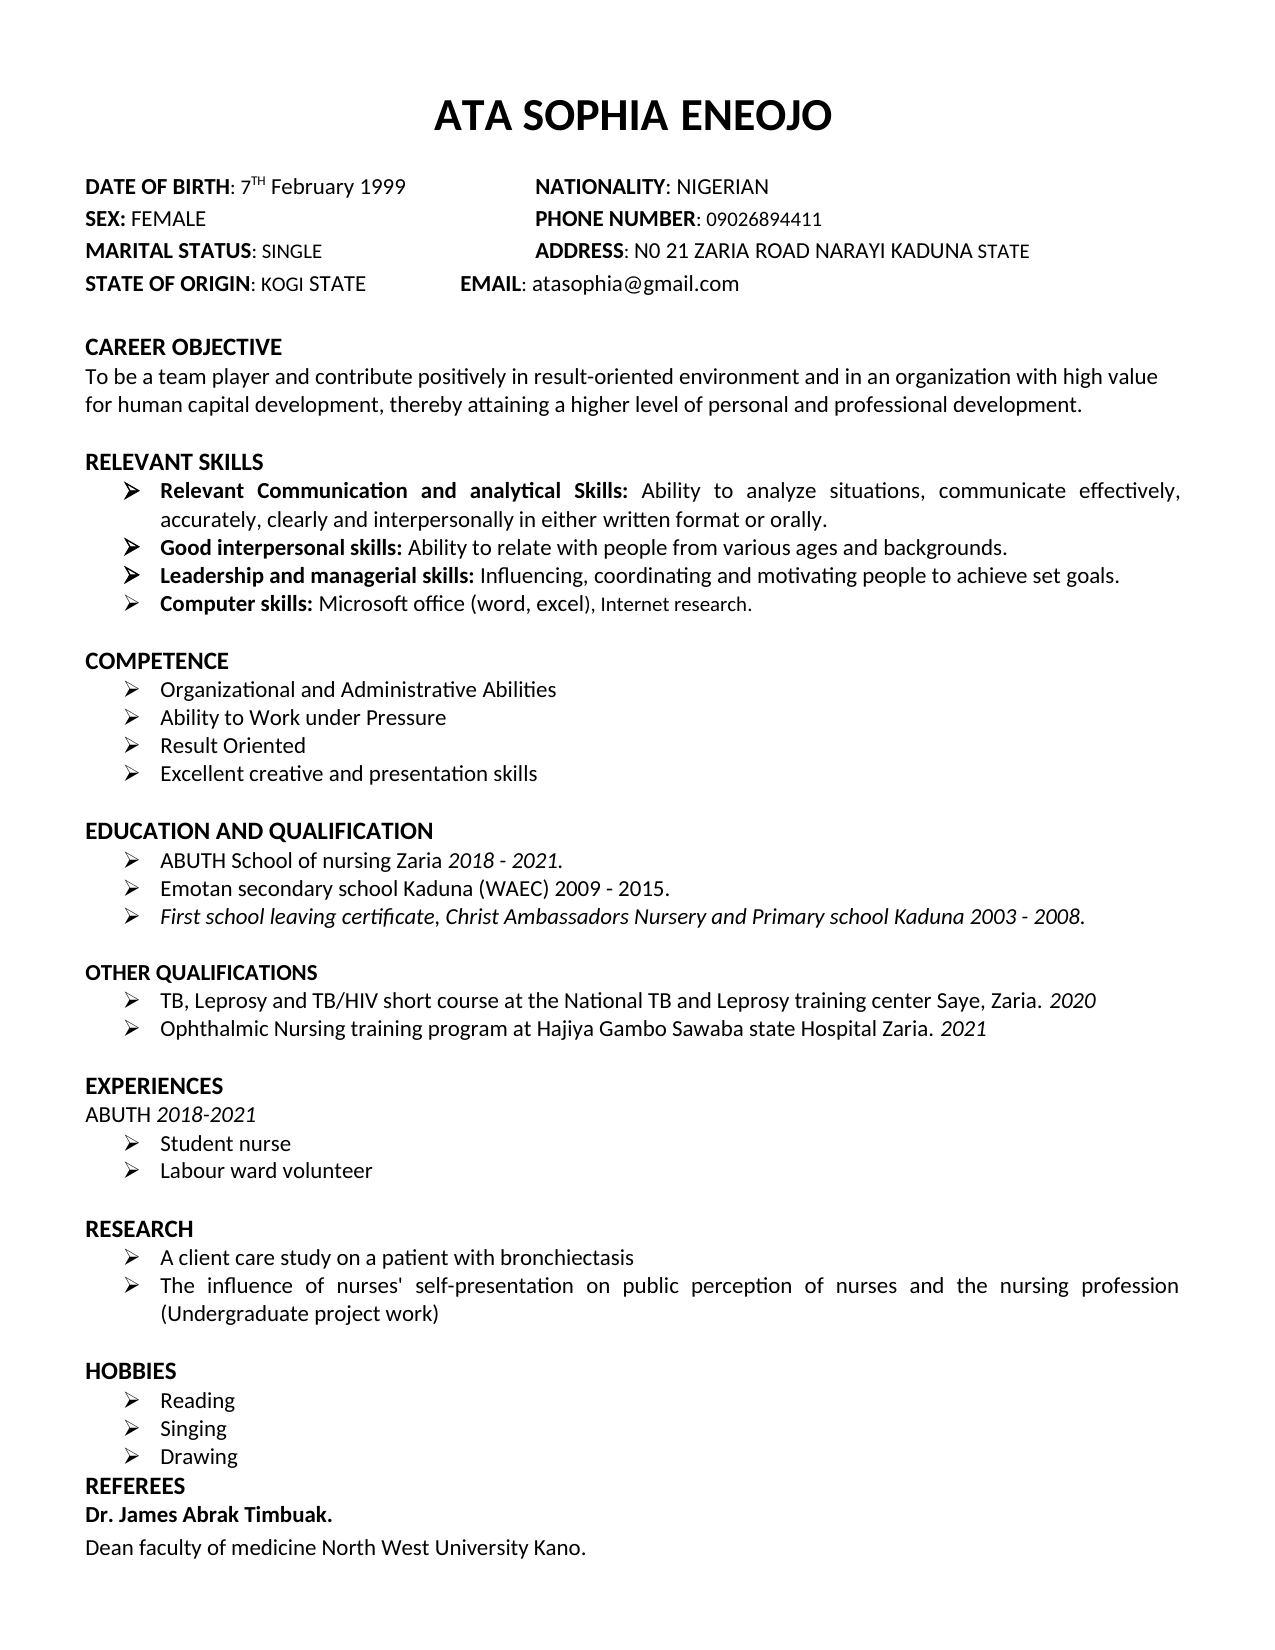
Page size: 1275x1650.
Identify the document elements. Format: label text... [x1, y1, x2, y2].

list Student nurse [123, 1129, 1181, 1157]
text Dean faculty of medicine North West University Kano. [85, 1533, 1181, 1561]
text STATE OF ORIGIN: KOGI STATE EMAIL: atasophia@gmail.com [85, 269, 1181, 297]
list Reading [123, 1386, 1181, 1414]
list Drawing [123, 1442, 1181, 1470]
list Organizational and Administrative Abilities [123, 675, 1181, 703]
text EDUCATION AND QUALIFICATION [85, 815, 1181, 846]
text RELEVANT SKILLS [85, 446, 1181, 477]
text CAREER OBJECTIVE [85, 332, 1181, 362]
list RESEARCH [85, 1213, 1181, 1243]
text MARITAL STATUS: SINGLE ADDRESS: N0 21 ZARIA ROAD NARAYI KADUNA STATE [85, 237, 1181, 265]
list Computer skills: Microsoft office (word, excel), Internet research. [123, 589, 1181, 617]
list ABUTH School of nursing Zaria 2018 - 2021. [123, 846, 1181, 874]
list A client care study on a patient with bronchiectasis [123, 1243, 1181, 1271]
text EXPERIENCES [85, 1070, 1181, 1101]
list Singing [123, 1414, 1181, 1442]
text ATA SOPHIA ENEOJO [85, 86, 1181, 142]
text Dr. James Abrak Timbuak. [85, 1500, 1181, 1528]
list Labour ward volunteer [123, 1157, 1181, 1185]
text DATE OF BIRTH: 7TH February 1999 NATIONALITY: NIGERIAN [85, 172, 1181, 200]
list Excellent creative and presentation skills [123, 759, 1181, 787]
text SEX: FEMALE PHONE NUMBER: 09026894411 [85, 204, 1181, 232]
list First school leaving certificate, Christ Ambassadors Nursery and Primary school Kaduna 2003 - 2008. [123, 902, 1181, 930]
text OTHER QUALIFICATIONS [85, 958, 1181, 986]
list Result Oriented [123, 731, 1181, 759]
list Emotan secondary school Kaduna (WAEC) 2009 - 2015. [123, 874, 1181, 902]
list Ophthalmic Nursing training program at Hajiya Gambo Sawaba state Hospital Zaria. 2021 [123, 1014, 1181, 1042]
list TB, Leprosy and TB/HIV short course at the National TB and Leprosy training center Saye, Zaria. 2020 [123, 986, 1181, 1014]
list Leadership and managerial skills: Influencing, coordinating and motivating people to achieve set goals. [123, 561, 1181, 589]
list Relevant Communication and analytical Skills: Ability to analyze situations, communicate effectively, accurately, clearly and interpersonally in either written format or orally. [123, 477, 1181, 533]
list Good interpersonal skills: Ability to relate with people from various ages and backgrounds. [123, 533, 1181, 561]
text ABUTH 2018-2021 [85, 1101, 1181, 1129]
text COMPETENCE [85, 645, 1181, 675]
text To be a team player and contribute positively in result-oriented environment and in an organization with high value for human capital development, thereby attaining a higher level of personal and professional development. [85, 362, 1181, 418]
text HOBBIES [85, 1355, 1181, 1386]
text REFEREES [85, 1470, 1181, 1500]
list Ability to Work under Pressure [123, 703, 1181, 731]
list The influence of nurses' self-presentation on public perception of nurses and the nursing profession (Undergraduate project work) [123, 1271, 1181, 1327]
